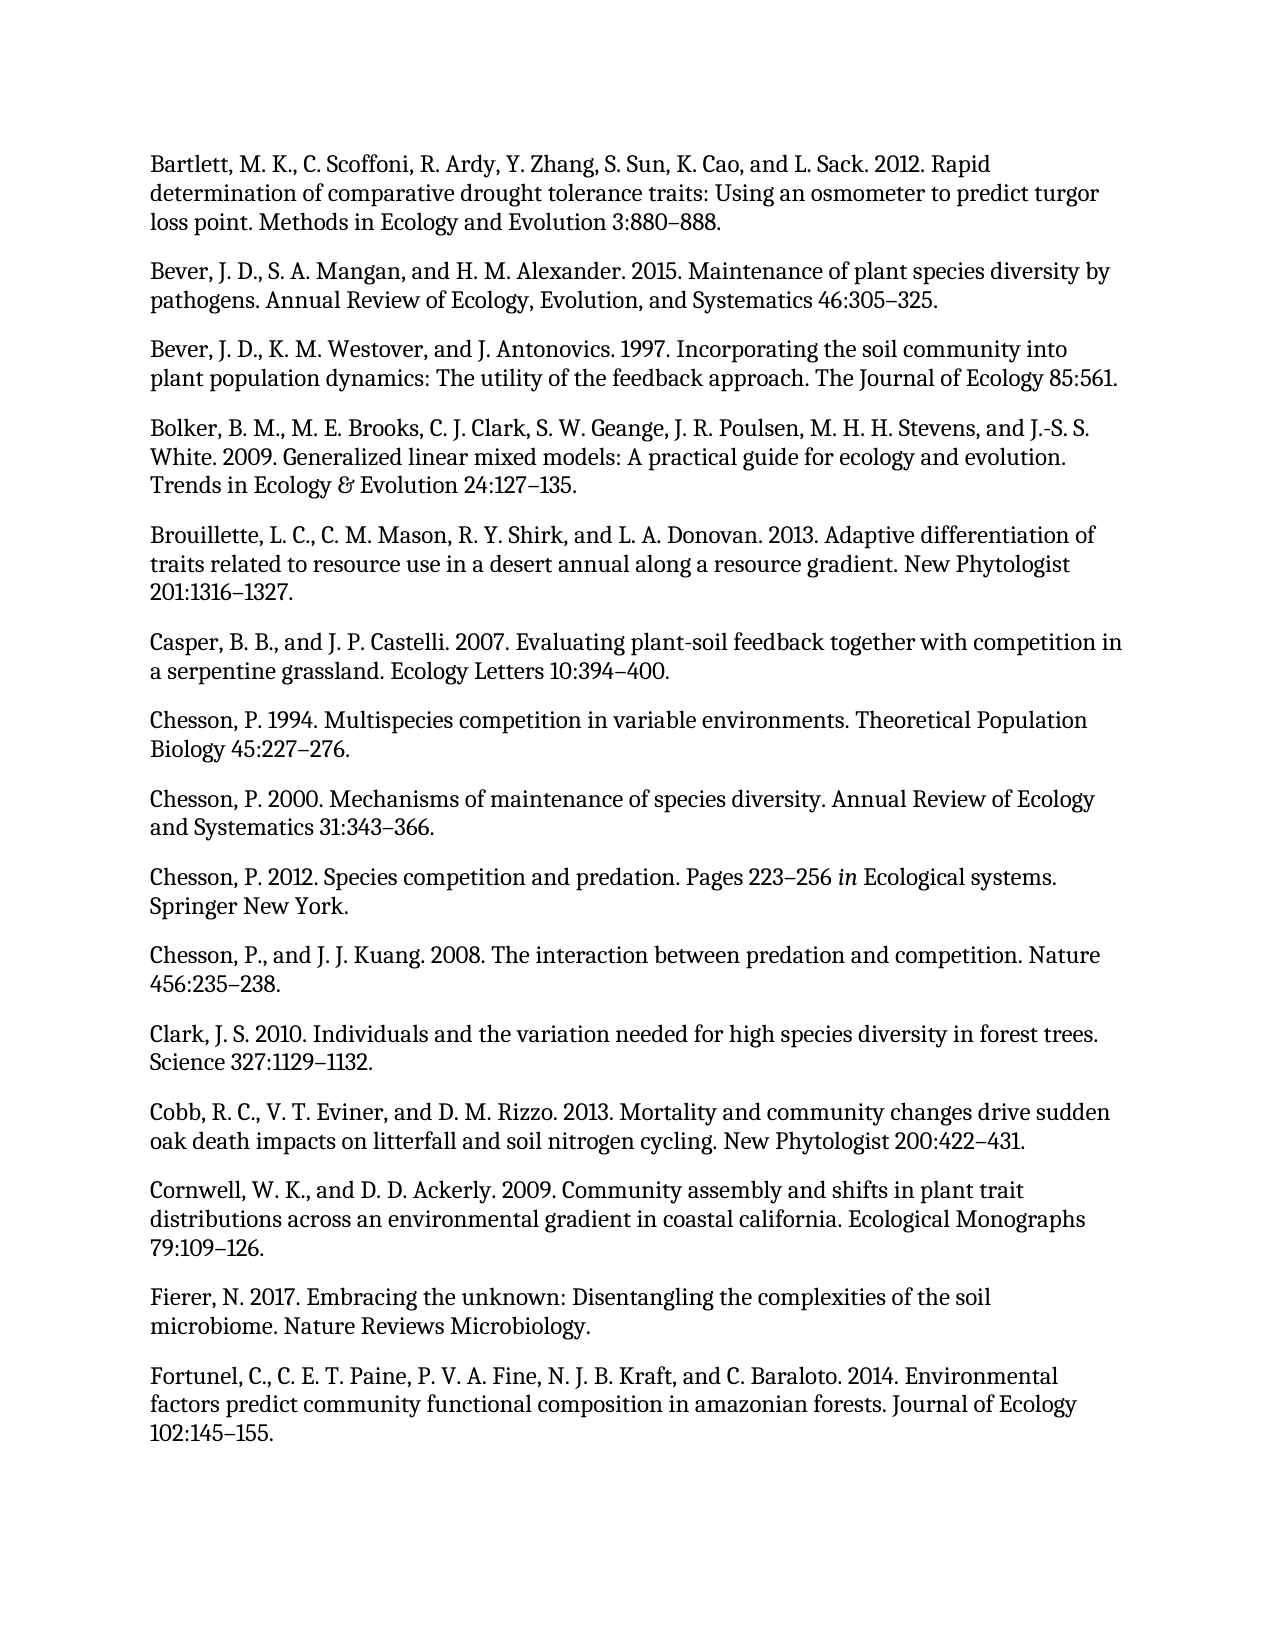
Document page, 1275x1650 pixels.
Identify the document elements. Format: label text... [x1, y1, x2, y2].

text Cobb, R. C., V. T. Eviner, and D. M. Rizzo. 2013. Mortality and community changes drive sudden oak death impacts on litterfall and soil nitrogen cycling. New Phytologist 200:422–431. [150, 1098, 1125, 1155]
text Cornwell, W. K., and D. D. Ackerly. 2009. Community assembly and shifts in plant trait distributions across an environmental gradient in coastal california. Ecological Monographs 79:109–126. [150, 1176, 1125, 1262]
text Brouillette, L. C., C. M. Mason, R. Y. Shirk, and L. A. Donovan. 2013. Adaptive differentiation of traits related to resource use in a desert annual along a resource gradient. New Phytologist 201:1316–1327. [150, 521, 1125, 607]
text Bever, J. D., S. A. Mangan, and H. M. Alexander. 2015. Maintenance of plant species diversity by pathogens. Annual Review of Ecology, Evolution, and Systematics 46:305–325. [150, 257, 1125, 314]
text Chesson, P. 1994. Multispecies competition in variable environments. Theoretical Population Biology 45:227–276. [150, 706, 1125, 764]
text Bolker, B. M., M. E. Brooks, C. J. Clark, S. W. Geange, J. R. Poulsen, M. H. H. Stevens, and J.-S. S. White. 2009. Generalized linear mixed models: A practical guide for ecology and evolution. Trends in Ecology & Evolution 24:127–135. [150, 414, 1125, 500]
text Bever, J. D., K. M. Westover, and J. Antonovics. 1997. Incorporating the soil community into plant population dynamics: The utility of the feedback approach. The Journal of Ecology 85:561. [150, 335, 1125, 393]
text Chesson, P. 2000. Mechanisms of maintenance of species diversity. Annual Review of Ecology and Systematics 31:343–366. [150, 784, 1125, 842]
text Bartlett, M. K., C. Scoffoni, R. Ardy, Y. Zhang, S. Sun, K. Cao, and L. Sack. 2012. Rapid determination of comparative drought tolerance traits: Using an osmometer to predict turgor loss point. Methods in Ecology and Evolution 3:880–888. [150, 150, 1125, 236]
text Fierer, N. 2017. Embracing the unknown: Disentangling the complexities of the soil microbiome. Nature Reviews Microbiology. [150, 1283, 1125, 1341]
text Chesson, P. 2012. Species competition and predation. Pages 223–256 in Ecological systems. Springer New York. [150, 863, 1125, 920]
text Chesson, P., and J. J. Kuang. 2008. The interaction between predation and competition. Nature 456:235–238. [150, 941, 1125, 999]
text Casper, B. B., and J. P. Castelli. 2007. Evaluating plant-soil feedback together with competition in a serpentine grassland. Ecology Letters 10:394–400. [150, 628, 1125, 685]
text Fortunel, C., C. E. T. Paine, P. V. A. Fine, N. J. B. Kraft, and C. Baraloto. 2014. Environmental factors predict community functional composition in amazonian forests. Journal of Ecology 102:145–155. [150, 1362, 1125, 1448]
text Clark, J. S. 2010. Individuals and the variation needed for high species diversity in forest trees. Science 327:1129–1132. [150, 1019, 1125, 1077]
